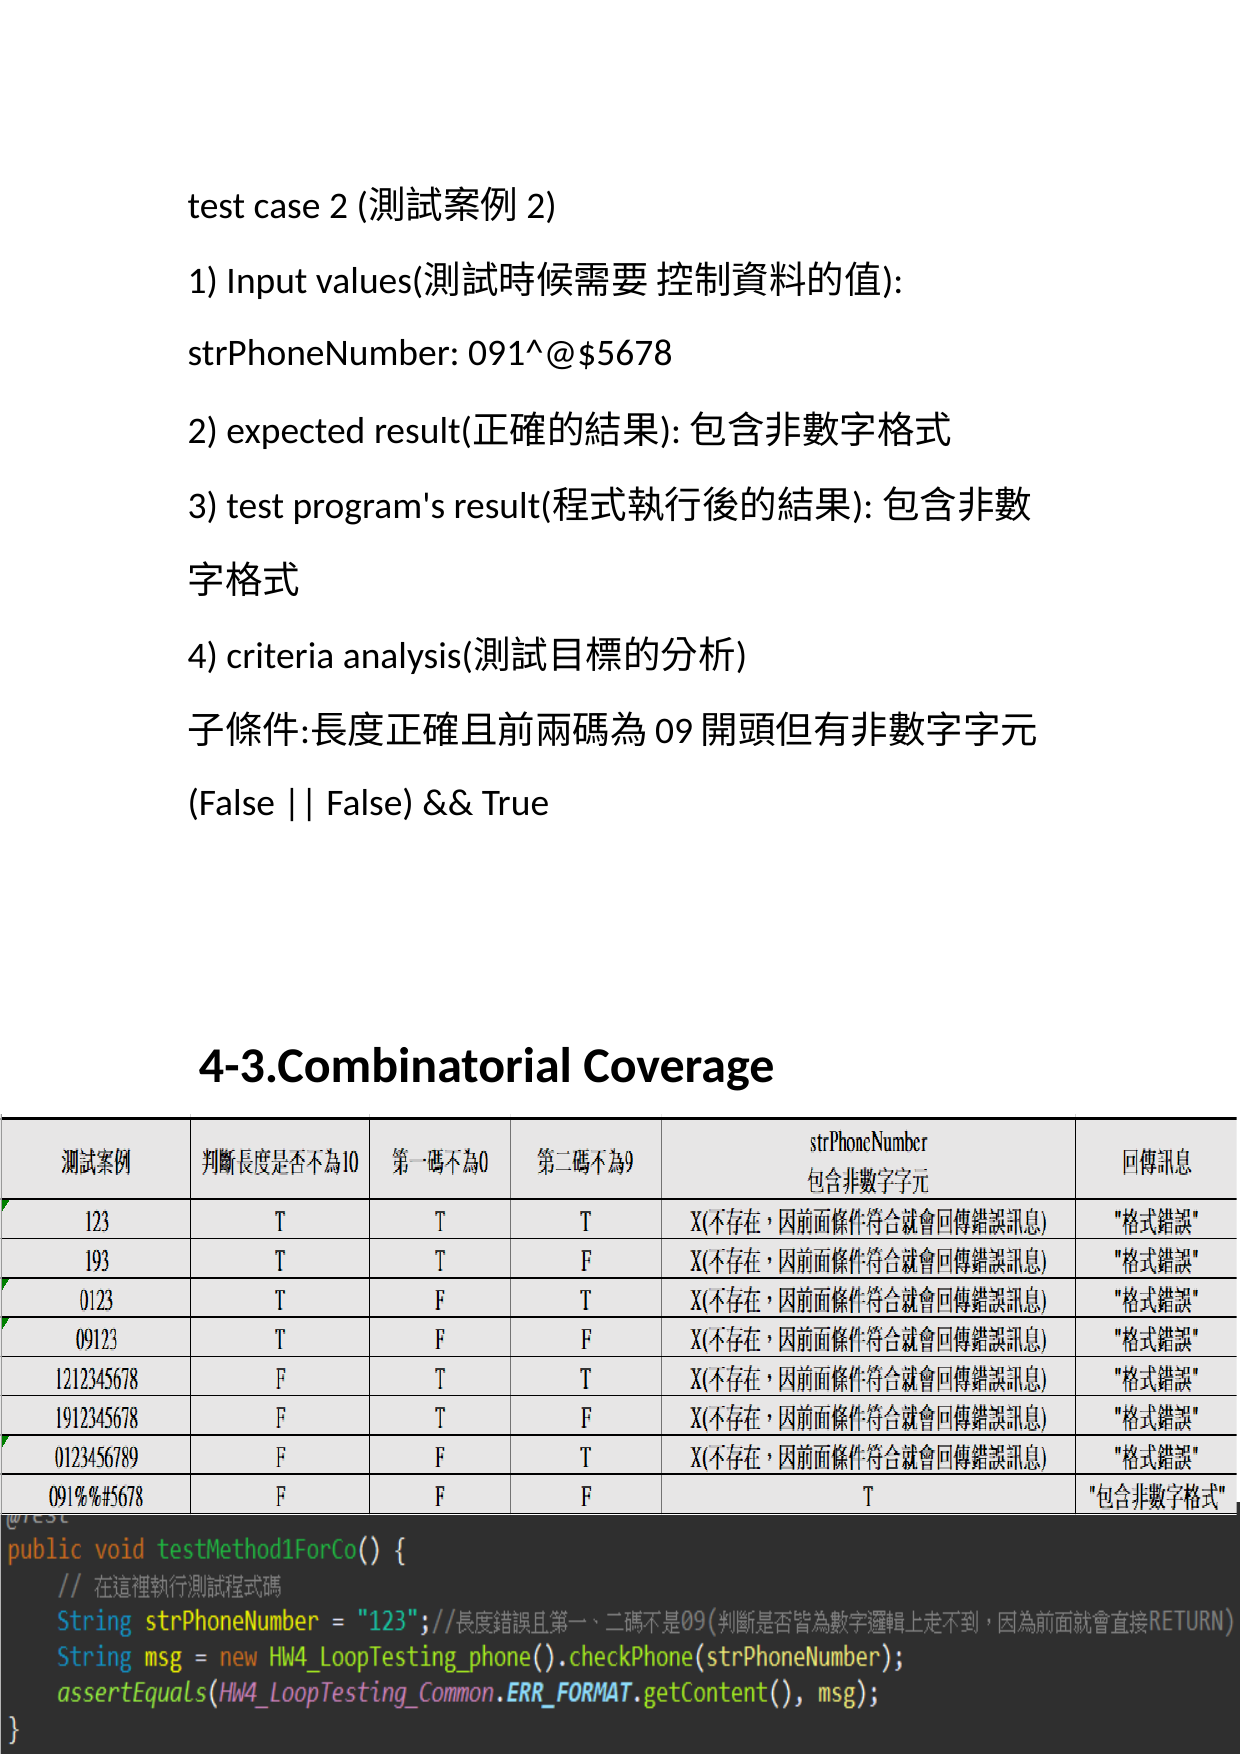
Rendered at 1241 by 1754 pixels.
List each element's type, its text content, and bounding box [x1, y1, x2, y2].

text 2) expected result(正確的結果): 包含非數字格式 [187, 389, 1053, 464]
text 3) test program's result(程式執行後的結果): 包含非數字格式 [187, 464, 1053, 614]
text 子條件:長度正確且前兩碼為09開頭但有非數字字元(False || False) && True [187, 689, 1053, 839]
picture [0, 1114, 1240, 1754]
text test case 2 (測試案例 2) [187, 164, 1053, 239]
text 4) criteria analysis(測試目標的分析) [187, 614, 1053, 689]
text 4-3.Combinatorial Coverage [187, 1027, 1053, 1102]
text 1) Input values(測試時候需要 控制資料的值): strPhoneNumber: 091^@$5678 [187, 239, 1053, 389]
